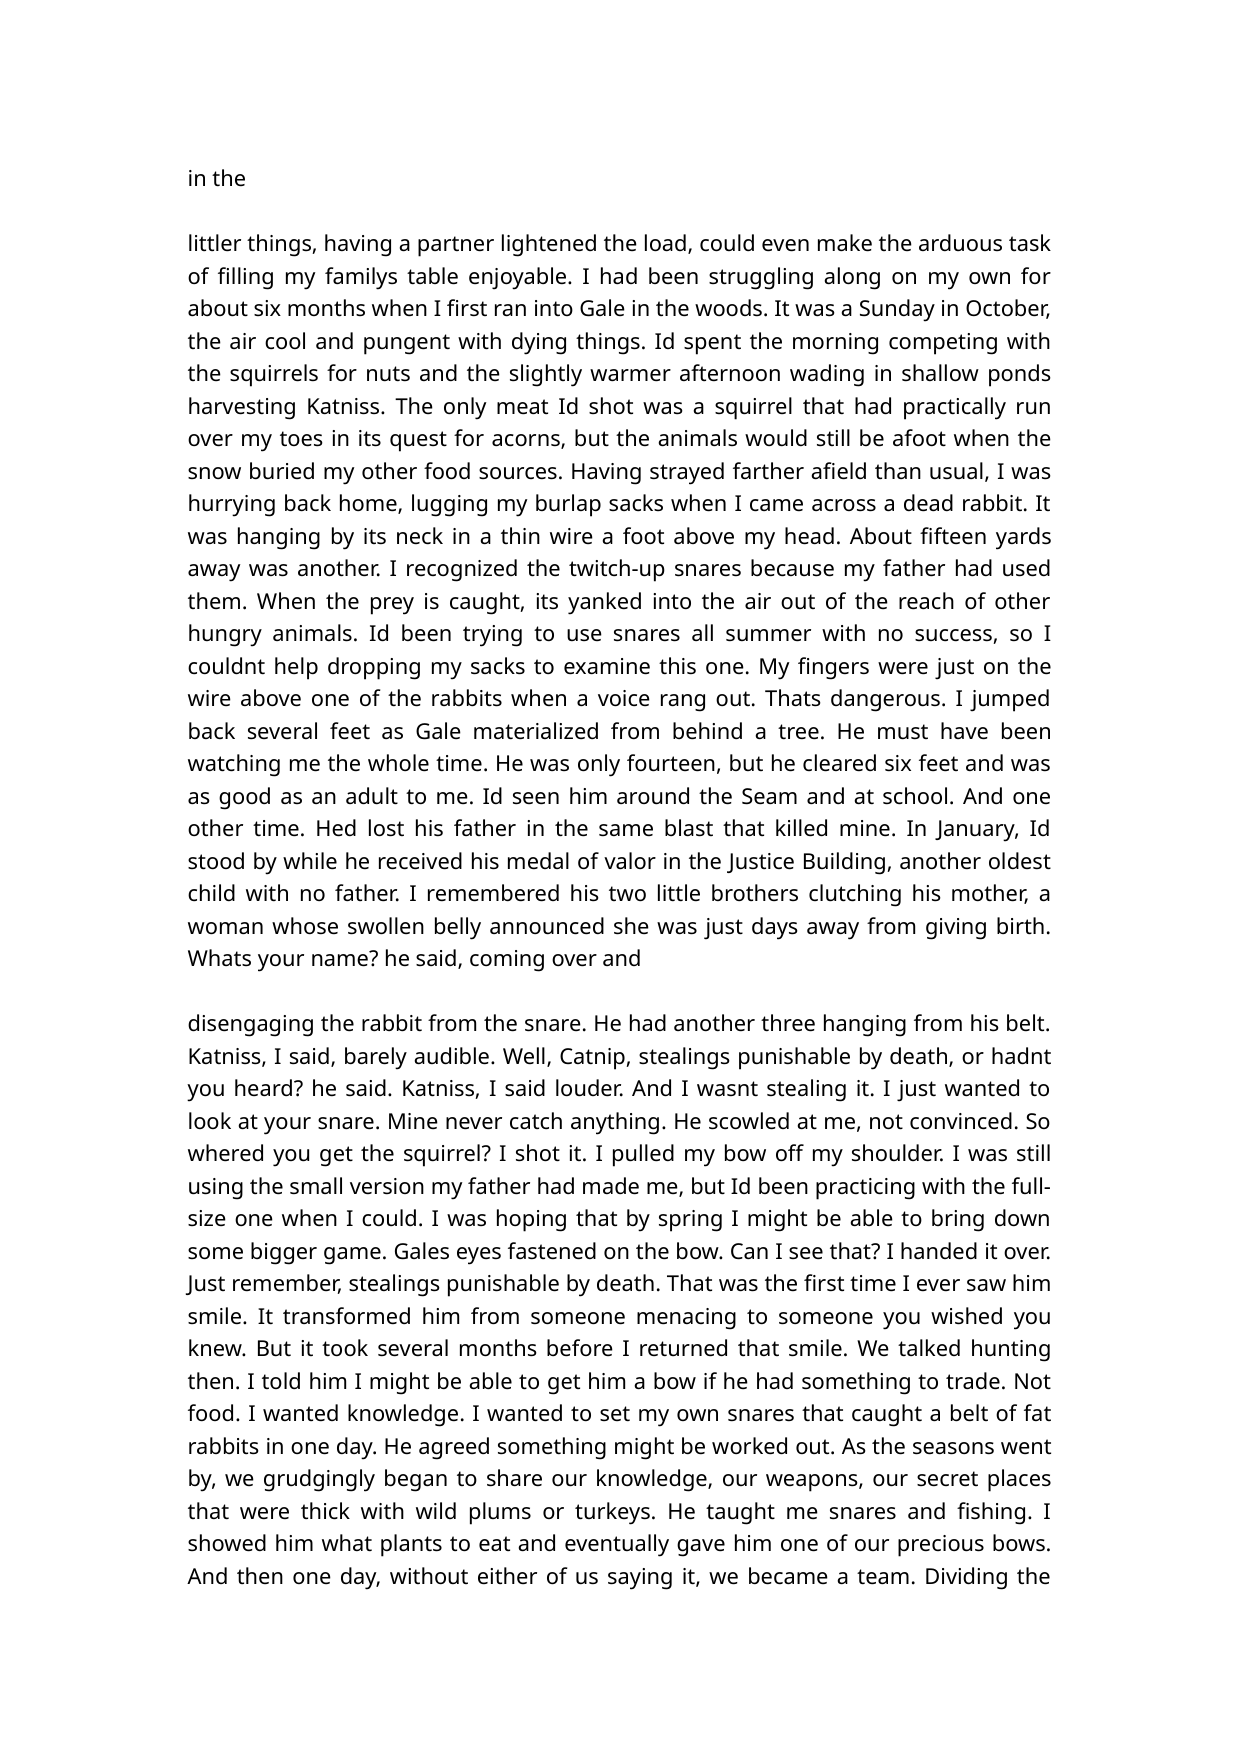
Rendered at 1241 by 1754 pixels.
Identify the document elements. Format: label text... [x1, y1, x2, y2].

text littler things, having a partner lightened the load, could even make the arduous task of filling my familys table enjoyable. I had been struggling along on my own for about six months when I first ran into Gale in the woods. It was a Sunday in October, the air cool and pungent with dying things. Id spent the morning competing with the squirrels for nuts and the slightly warmer afternoon wading in shallow ponds harvesting Katniss. The only meat Id shot was a squirrel that had practically run over my toes in its quest for acorns, but the animals would still be afoot when the snow buried my other food sources. Having strayed farther afield than usual, I was hurrying back home, lugging my burlap sacks when I came across a dead rabbit. It was hanging by its neck in a thin wire a foot above my head. About fifteen yards away was another. I recognized the twitch-up snares because my father had used them. When the prey is caught, its yanked into the air out of the reach of other hungry animals. Id been trying to use snares all summer with no success, so I couldnt help dropping my sacks to examine this one. My fingers were just on the wire above one of the rabbits when a voice rang out. Thats dangerous. I jumped back several feet as Gale materialized from behind a tree. He must have been watching me the whole time. He was only fourteen, but he cleared six feet and was as good as an adult to me. Id seen him around the Seam and at school. And one other time. Hed lost his father in the same blast that killed mine. In January, Id stood by while he received his medal of valor in the Justice Building, another oldest child with no father. I remembered his two little brothers clutching his mother, a woman whose swollen belly announced she was just days away from giving birth. Whats your name? he said, coming over and [187, 227, 1053, 974]
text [187, 1007, 1053, 1592]
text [187, 162, 1053, 194]
